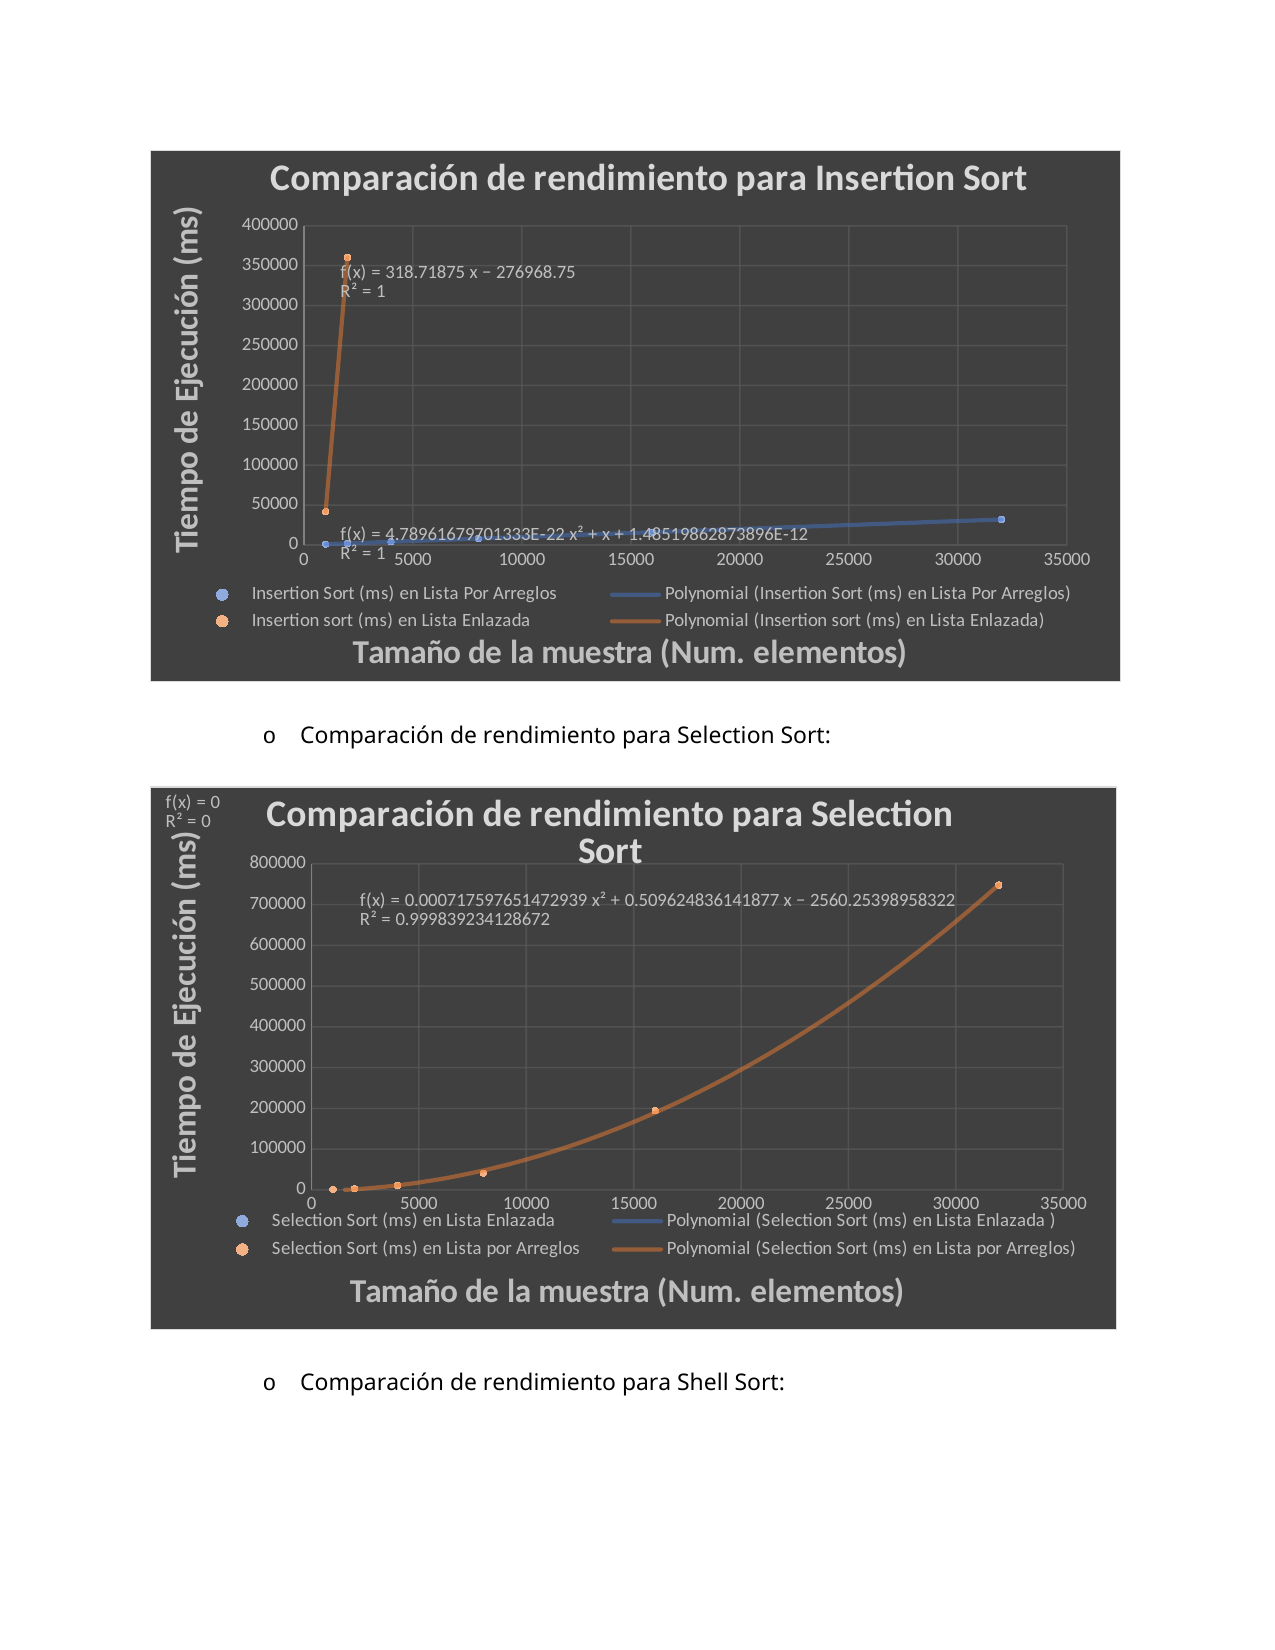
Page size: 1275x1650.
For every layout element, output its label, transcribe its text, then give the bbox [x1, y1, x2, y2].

list Comparación de rendimiento para Shell Sort: [262, 1366, 1125, 1397]
list Comparación de rendimiento para Selection Sort: [262, 719, 1125, 750]
